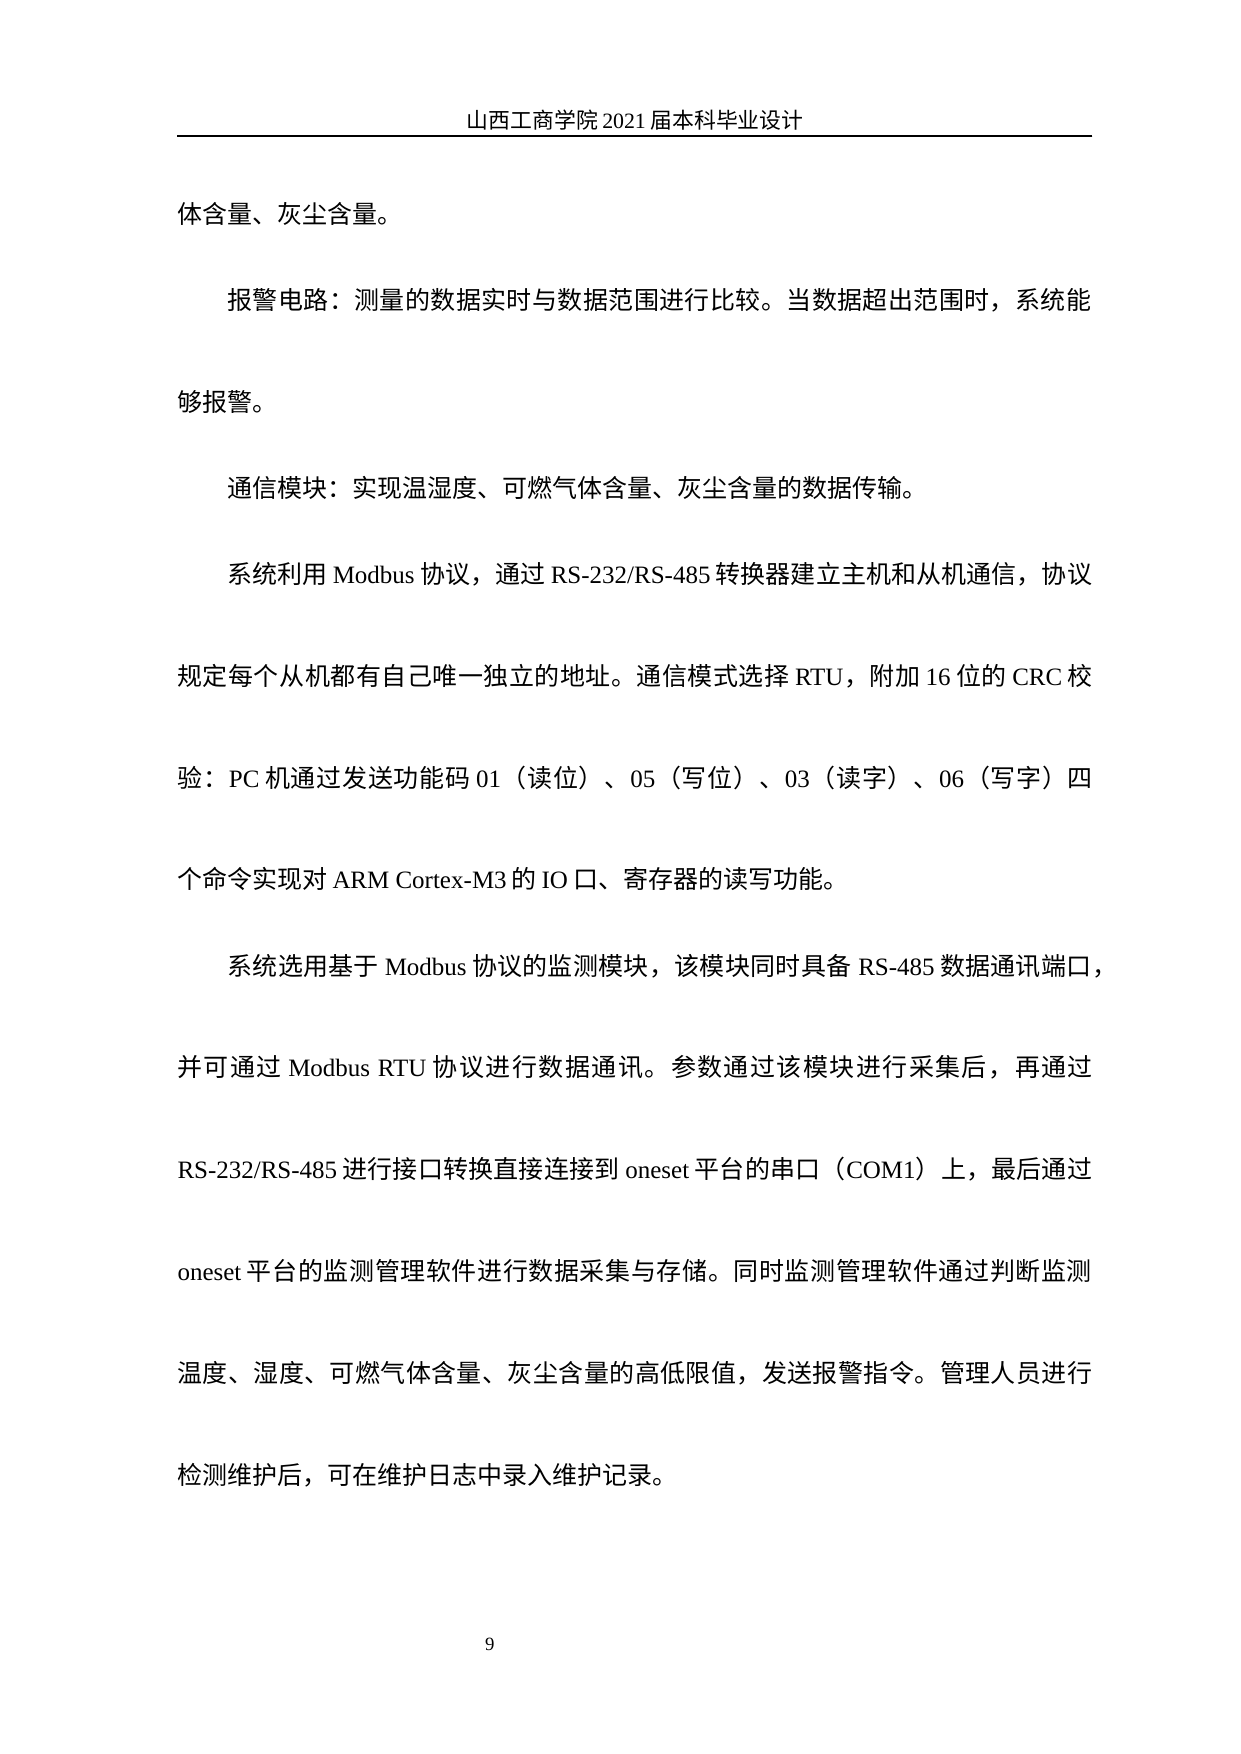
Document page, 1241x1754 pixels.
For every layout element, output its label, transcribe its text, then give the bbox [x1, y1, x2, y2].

text 系统利用Modbus协议，通过RS-232/RS-485转换器建立主机和从机通信，协议规定每个从机都有自己唯一独立的地址。通信模式选择RTU，附加16位的CRC校验：PC机通过发送功能码01（读位）、05（写位）、03（读字）、06（写字）四个命令实现对ARM Cortex-M3的IO口、寄存器的读写功能。 [177, 538, 1092, 912]
text 通信模块：实现温湿度、可燃气体含量、灰尘含量的数据传输。 [177, 452, 1092, 520]
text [177, 178, 1092, 246]
text 系统选用基于Modbus协议的监测模块，该模块同时具备RS-485数据通讯端口，并可通过Modbus RTU协议进行数据通讯。参数通过该模块进行采集后，再通过RS-232/RS-485进行接口转换直接连接到oneset平台的串口（COM1）上，最后通过oneset平台的监测管理软件进行数据采集与存储。同时监测管理软件通过判断监测温度、湿度、可燃气体含量、灰尘含量的高低限值，发送报警指令。管理人员进行检测维护后，可在维护日志中录入维护记录。 [177, 930, 1092, 1507]
text 报警电路：测量的数据实时与数据范围进行比较。当数据超出范围时，系统能够报警。 [177, 264, 1092, 434]
